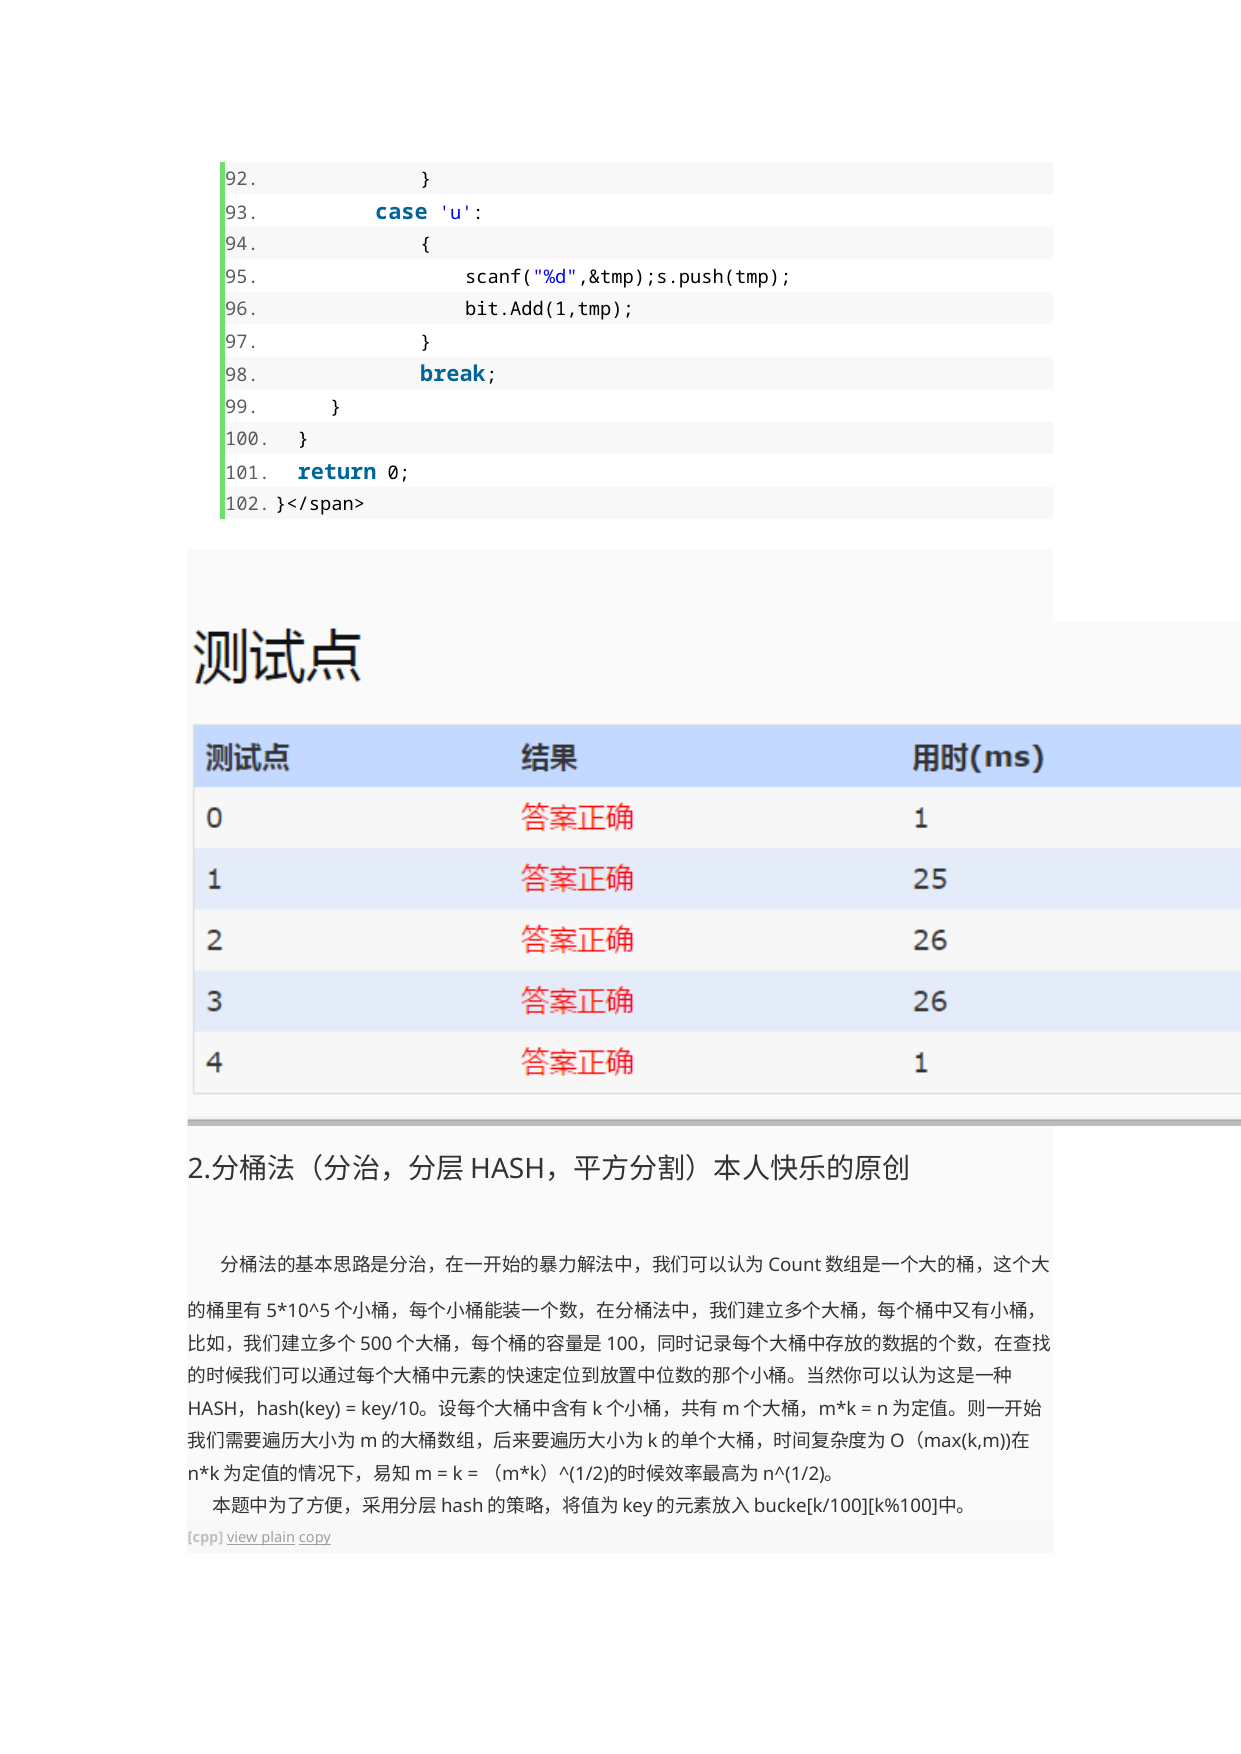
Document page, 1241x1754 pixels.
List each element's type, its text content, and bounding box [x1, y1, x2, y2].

list }</span> [225, 487, 1053, 519]
list return 0; [225, 454, 1053, 487]
list } [225, 422, 1053, 454]
list } [225, 324, 1053, 357]
subtitle 2.分桶法（分治，分层HASH，平方分割）本人快乐的原创 [187, 1134, 1053, 1199]
text 分桶法的基本思路是分治，在一开始的暴力解法中，我们可以认为Count数组是一个大的桶，这个大的桶里有5*10^5个小桶，每个小桶能装一个数，在分桶法中，我们建立多个大桶，每个桶中又有小桶，比如，我们建立多个500个大桶，每个桶的容量是100，同时记录每个大桶中存放的数据的个数，在查找的时候我们可以通过每个大桶中元素的快速定位到放置中位数的那个小桶。当然你可以认为这是一种HASH，hash(key) = key/10。设每个大桶中含有k个小桶，共有m个大桶，m*k = n为定值。则一开始我们需要遍历大小为m的大桶数组，后来要遍历大小为k的单个大桶，时间复杂度为O（max(k,m))在n*k为定值的情况下，易知m = k = （m*k）^(1/2)的时候效率最高为n^(1/2)。 [187, 1228, 1053, 1488]
list } [225, 162, 1053, 194]
list { [225, 227, 1053, 259]
list } [225, 389, 1053, 422]
list bit.Add(1,tmp); [225, 292, 1053, 324]
text 本题中为了方便，采用分层hash的策略，将值为key的元素放入bucke[k/100][k%100]中。 [187, 1488, 1053, 1521]
list scanf("%d",&tmp);s.push(tmp); [225, 259, 1053, 292]
list break; [225, 357, 1053, 389]
text [cpp] view plain copy [187, 1521, 1053, 1553]
list case 'u': [225, 194, 1053, 227]
picture [187, 622, 1241, 1126]
